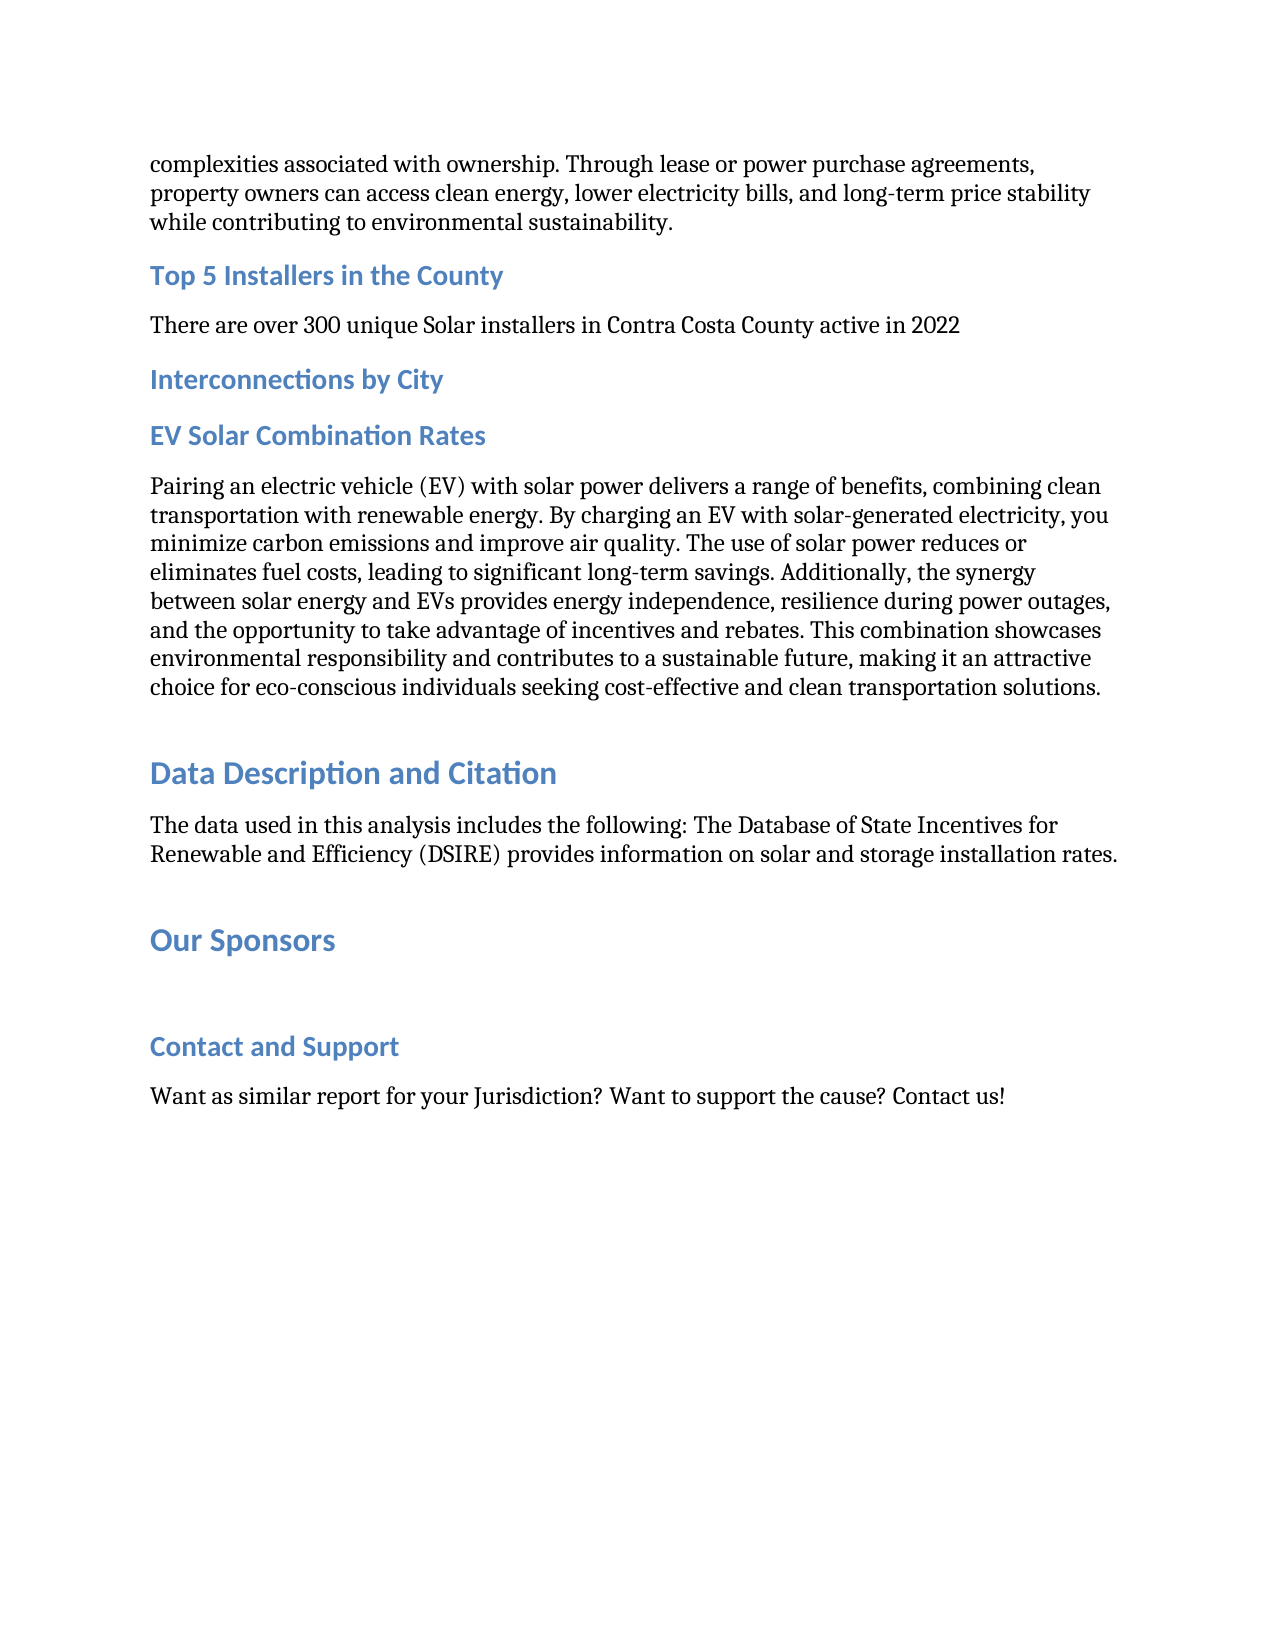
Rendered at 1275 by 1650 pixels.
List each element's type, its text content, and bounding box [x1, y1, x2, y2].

text Want as similar report for your Jurisdiction? Want to support the cause? Contact us! [150, 1082, 1125, 1111]
subtitle Top 5 Installers in the County [150, 257, 1125, 293]
text The data used in this analysis includes the following: The Database of State Incentives for Renewable and Efficiency (DSIRE) provides information on solar and storage installation rates. [150, 811, 1125, 869]
subtitle Our Sponsors [150, 919, 1125, 959]
text Pairing an electric vehicle (EV) with solar power delivers a range of benefits, combining clean transportation with renewable energy. By charging an EV with solar-generated electricity, you minimize carbon emissions and improve air quality. The use of solar power reduces or eliminates fuel costs, leading to significant long-term savings. Additionally, the synergy between solar energy and EVs provides energy independence, resilience during power outages, and the opportunity to take advantage of incentives and rebates. This combination showcases environmental responsibility and contributes to a sustainable future, making it an attractive choice for eco-conscious individuals seeking cost-effective and clean transportation solutions. [150, 472, 1125, 702]
subtitle Data Description and Citation [150, 752, 1125, 793]
text There are over 300 unique Solar installers in Contra Costa County active in 2022 [150, 311, 1125, 340]
subtitle Interconnections by City [150, 361, 1125, 397]
subtitle EV Solar Combination Rates [150, 417, 1125, 453]
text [150, 150, 1125, 236]
subtitle Contact and Support [150, 1028, 1125, 1063]
